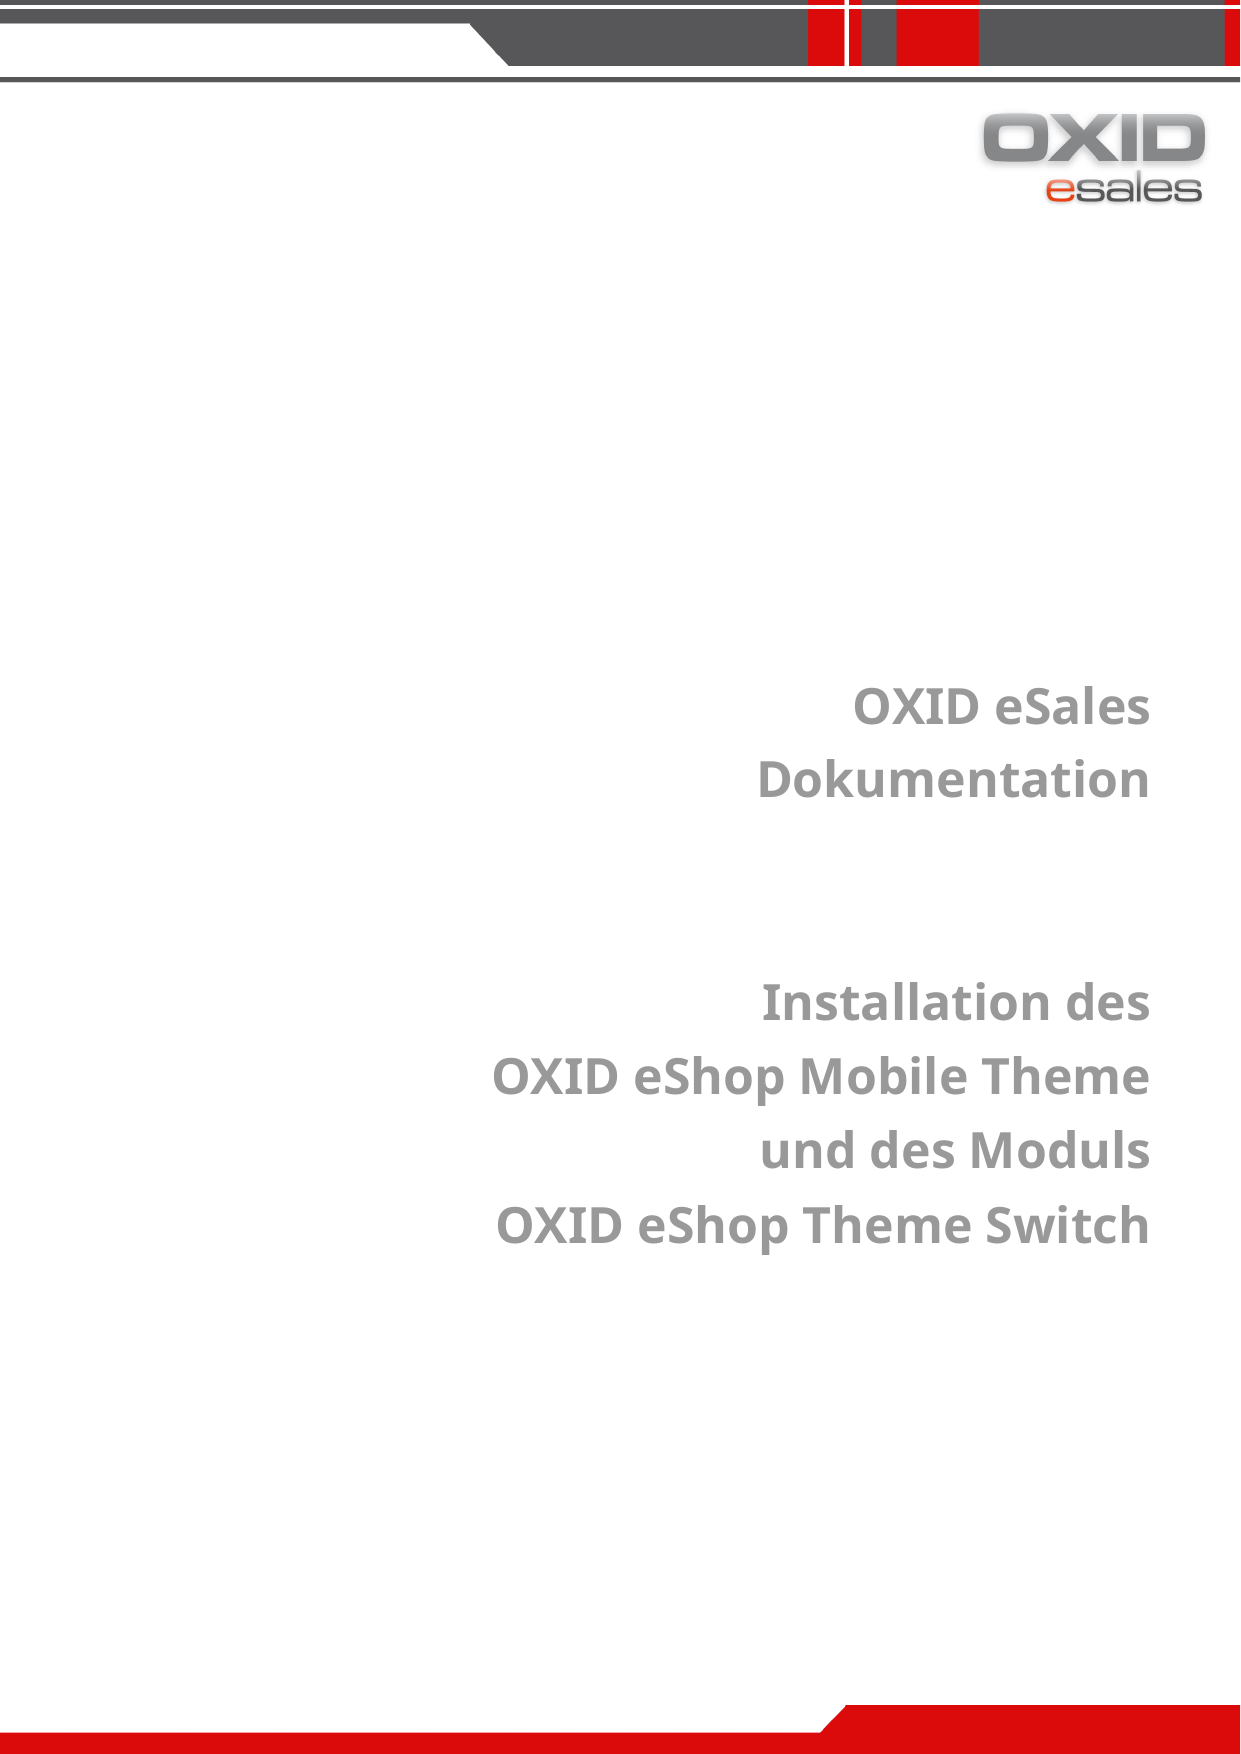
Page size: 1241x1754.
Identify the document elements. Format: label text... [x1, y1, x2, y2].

text OXID eSales Dokumentation [148, 666, 1152, 812]
text und des Moduls [148, 1115, 1152, 1183]
picture [0, 1705, 1241, 1754]
text OXID eShop Mobile Theme [148, 1041, 1152, 1109]
text Installation des [148, 967, 1152, 1035]
picture [0, 0, 1241, 210]
text OXID eShop Theme Switch [148, 1190, 1152, 1258]
